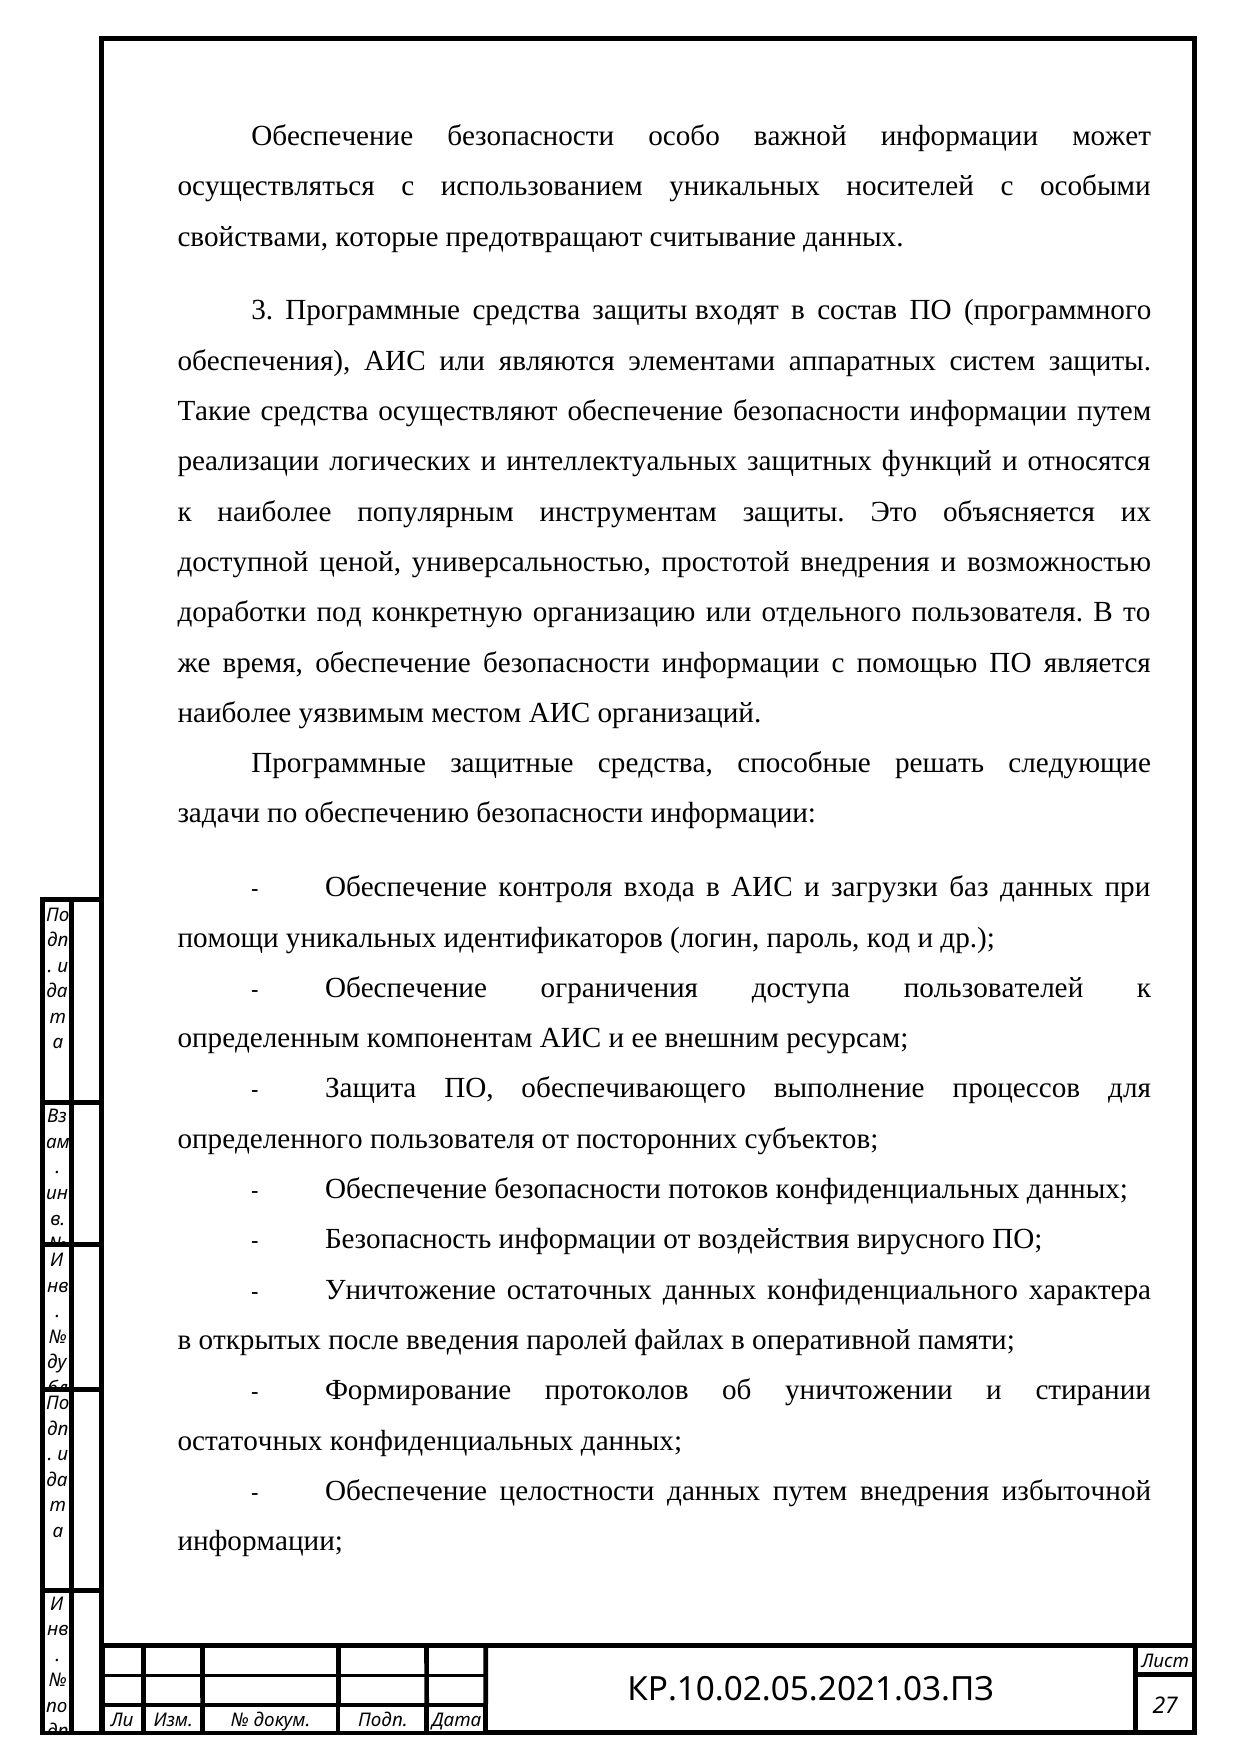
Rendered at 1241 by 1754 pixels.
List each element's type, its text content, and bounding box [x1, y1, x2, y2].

list Обеспечение безопасности потоков конфиденциальных данных; [177, 1171, 1152, 1205]
list Обеспечение ограничения доступа пользователей к определенным компонентам АИС и ее внешним ресурсам; [177, 970, 1152, 1054]
list Обеспечение целостности данных путем внедрения избыточной информации; [177, 1473, 1152, 1557]
list Безопасность информации от воздействия вирусного ПО; [177, 1222, 1152, 1255]
list Обеспечение контроля входа в АИС и загрузки баз данных при помощи уникальных идентификаторов (логин, пароль, код и др.); [177, 869, 1152, 953]
text Обеспечение безопасности особо важной информации может осуществляться с использованием уникальных носителей с особыми свойствами, которые предотвращают считывание данных. [177, 118, 1152, 252]
text Программные защитные средства, способные решать следующие задачи по обеспечению безопасности информации: [177, 745, 1152, 829]
list Защита ПО, обеспечивающего выполнение процессов для определенного пользователя от посторонних субъектов; [177, 1071, 1152, 1154]
list Уничтожение остаточных данных конфиденциального характера в открытых после введения паролей файлах в оперативной памяти; [177, 1272, 1152, 1356]
text 3. Программные средства защиты входят в состав ПО (программного обеспечения), АИС или являются элементами аппаратных систем защиты. Такие средства осуществляют обеспечение безопасности информации путем реализации логических и интеллектуальных защитных функций и относятся к наиболее популярным инструментам защиты. Это объясняется их доступной ценой, универсальностью, простотой внедрения и возможностью доработки под конкретную организацию или отдельного пользователя. В то же время, обеспечение безопасности информации с помощью ПО является наиболее уязвимым местом АИС организаций. [177, 292, 1152, 728]
list Формирование протоколов об уничтожении и стирании остаточных конфиденциальных данных; [177, 1372, 1152, 1456]
